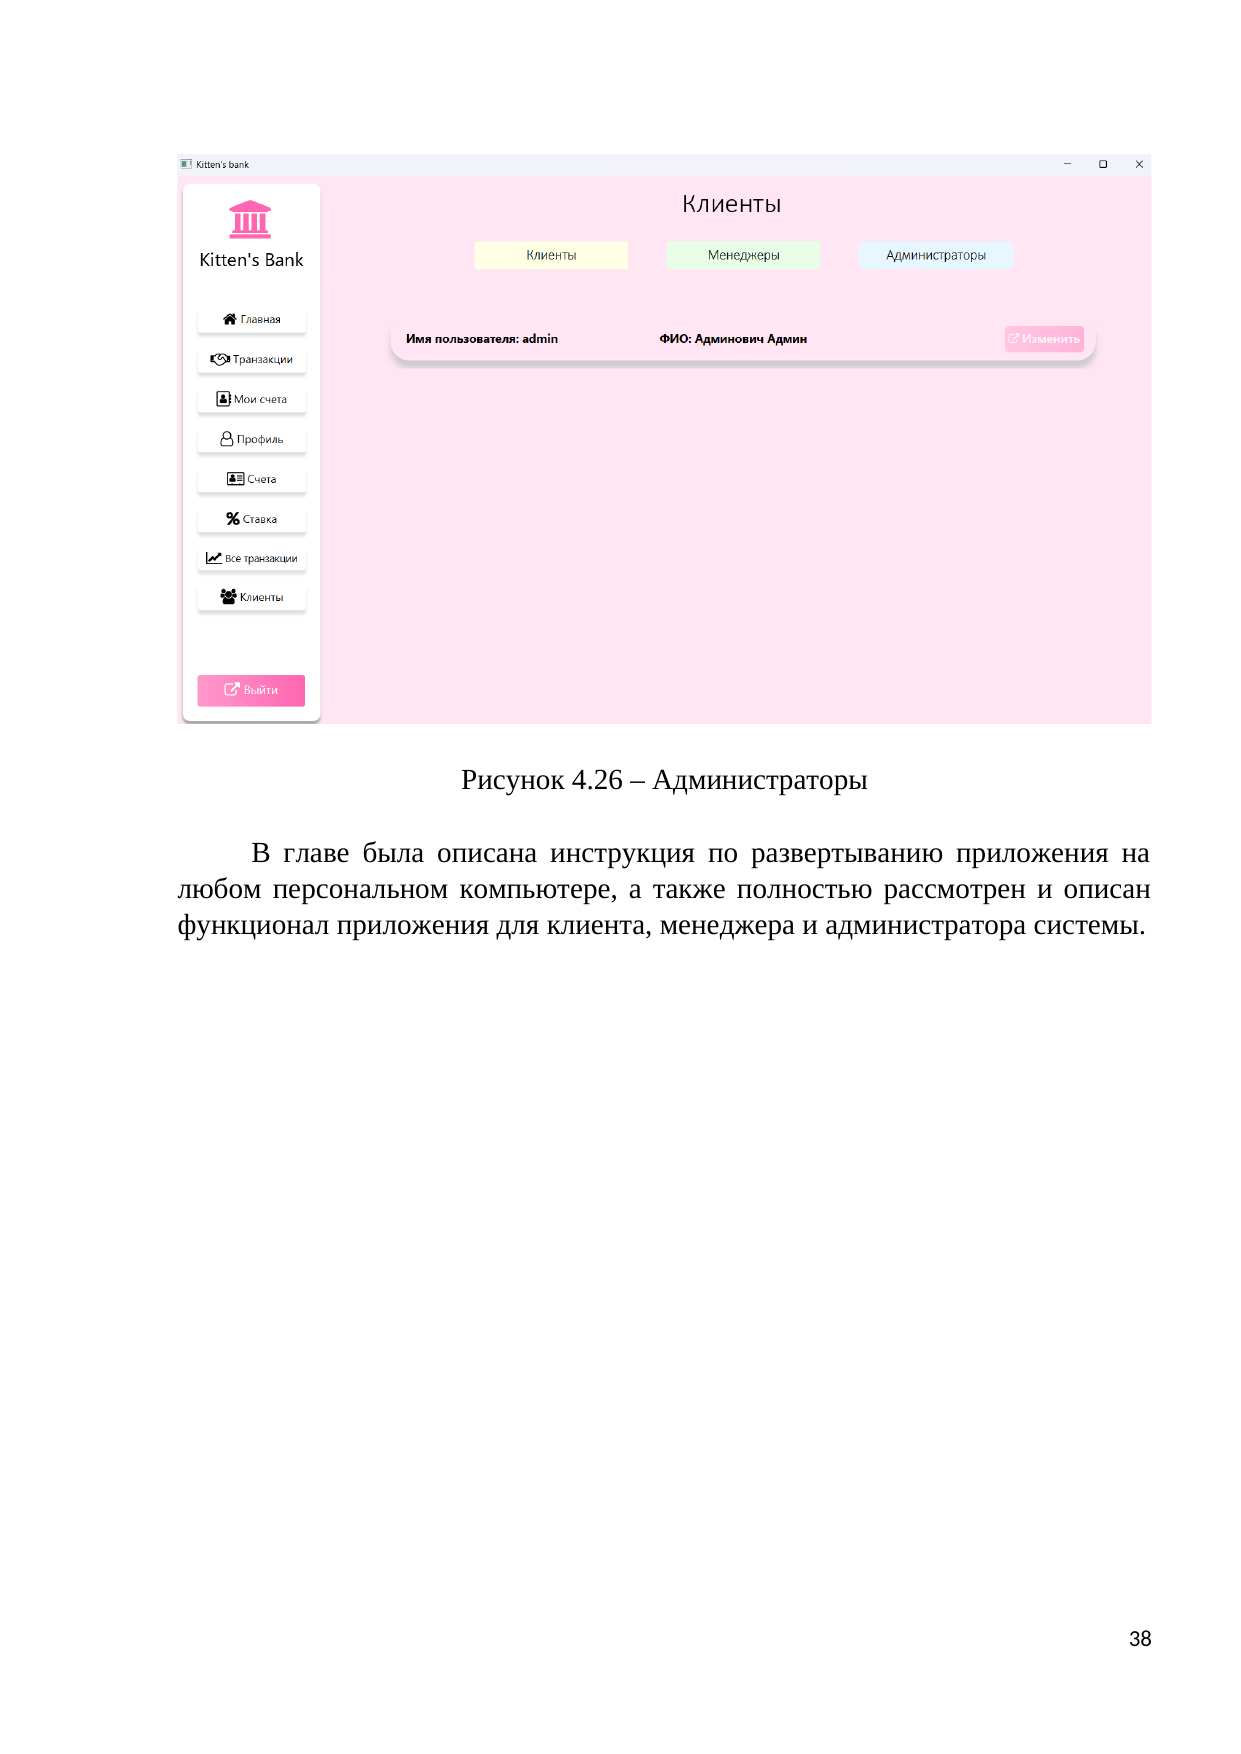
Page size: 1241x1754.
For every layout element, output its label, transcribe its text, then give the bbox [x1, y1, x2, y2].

text В главе была описана инструкция по развертыванию приложения на любом персональном компьютере, а также полностью рассмотрен и описан функционал приложения для клиента, менеджера и администратора системы. [177, 835, 1152, 941]
text Рисунок 4.26 – Администраторы [177, 762, 1152, 796]
picture [177, 154, 1152, 724]
